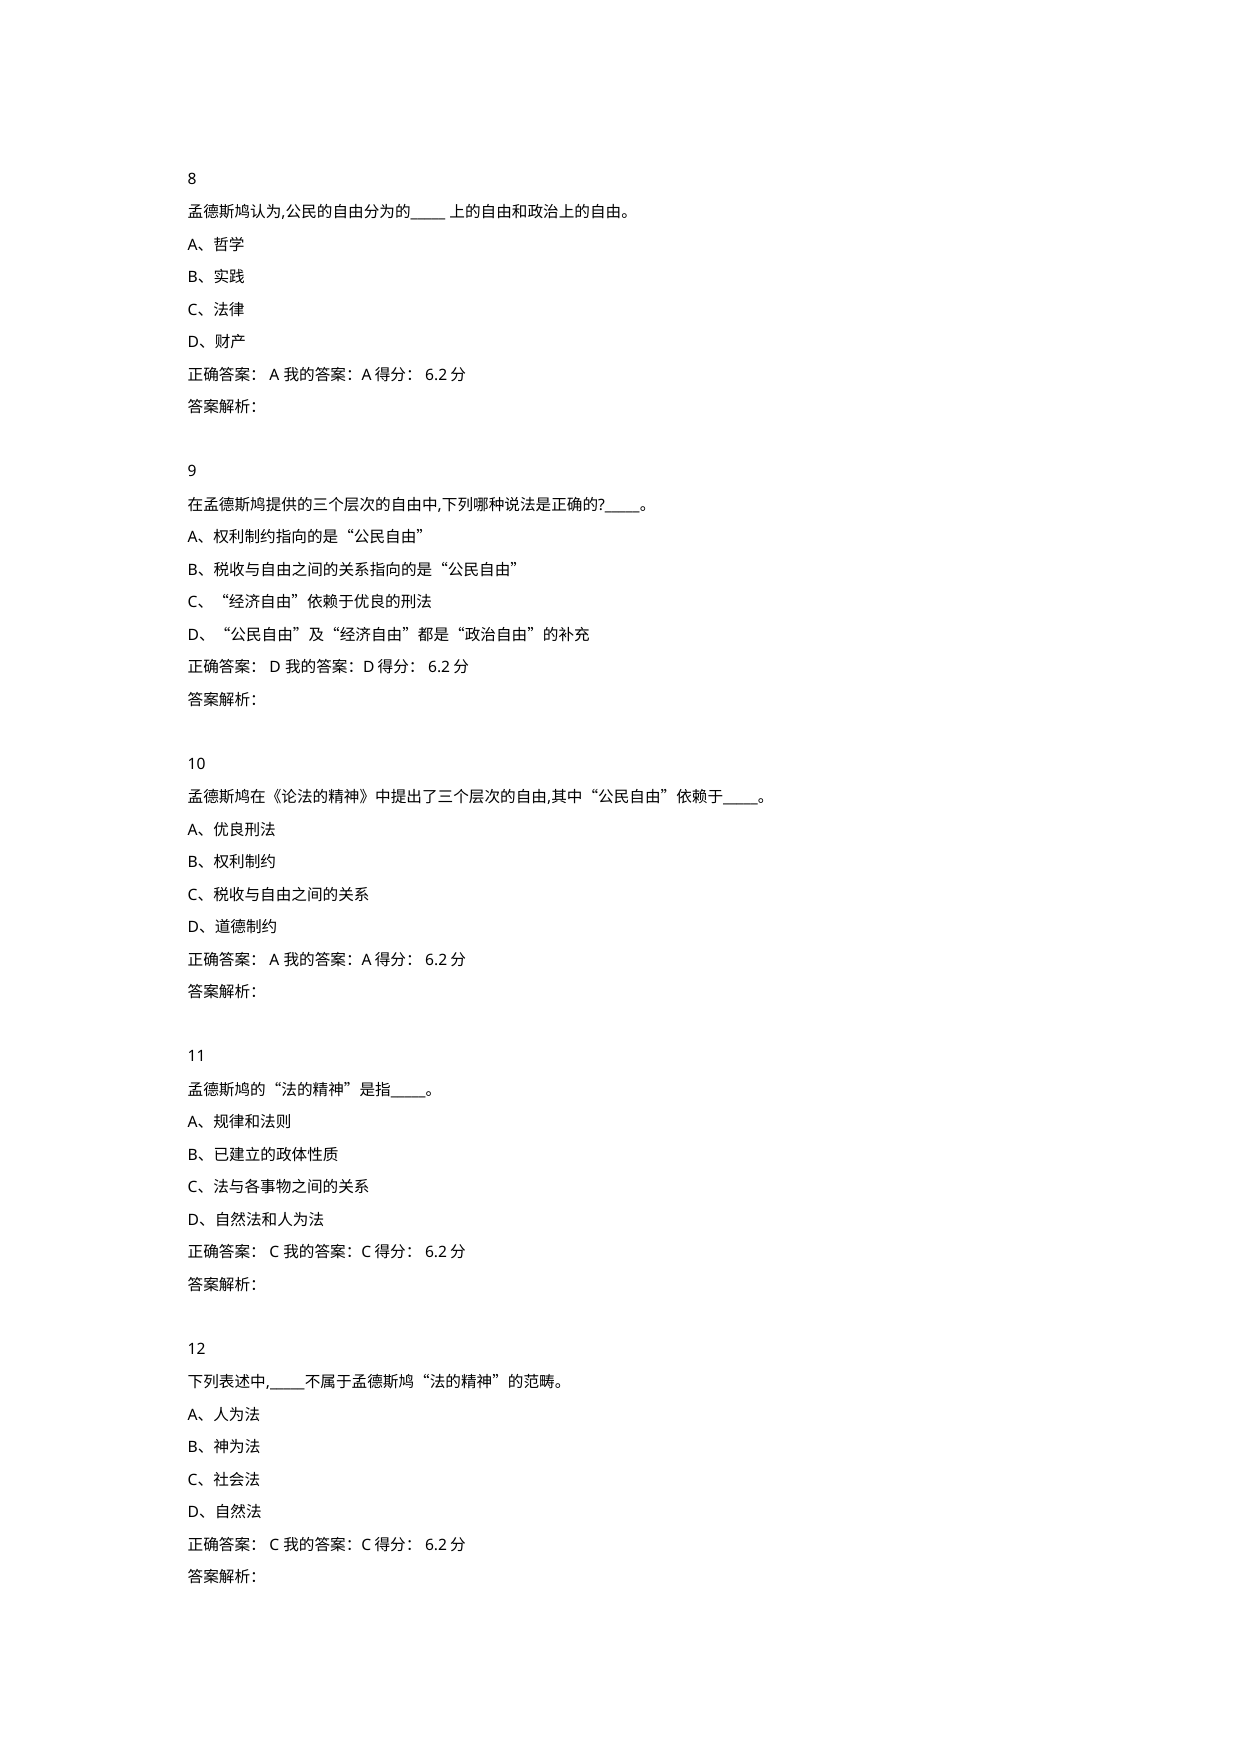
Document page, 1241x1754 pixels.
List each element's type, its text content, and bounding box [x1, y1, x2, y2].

text 正确答案： A 我的答案：A得分： 6.2分 [187, 357, 1053, 389]
text B、已建立的政体性质 [187, 1137, 1053, 1169]
text A、人为法 [187, 1397, 1053, 1429]
text 答案解析： [187, 1559, 1053, 1592]
text 正确答案： A 我的答案：A得分： 6.2分 [187, 942, 1053, 974]
text 下列表述中,_____不属于孟德斯鸠“法的精神”的范畴。 [187, 1364, 1053, 1397]
text 孟德斯鸠在《论法的精神》中提出了三个层次的自由,其中“公民自由”依赖于_____。 [187, 779, 1053, 812]
text D、财产 [187, 324, 1053, 357]
text C、法律 [187, 292, 1053, 324]
text 答案解析： [187, 389, 1053, 422]
text C、“经济自由”依赖于优良的刑法 [187, 584, 1053, 617]
text D、自然法和人为法 [187, 1202, 1053, 1234]
text C、税收与自由之间的关系 [187, 877, 1053, 909]
text C、社会法 [187, 1462, 1053, 1494]
text 在孟德斯鸠提供的三个层次的自由中,下列哪种说法是正确的?_____。 [187, 487, 1053, 519]
text 10 [187, 747, 1053, 779]
text B、权利制约 [187, 844, 1053, 877]
text 正确答案： C 我的答案：C得分： 6.2分 [187, 1527, 1053, 1559]
text A、哲学 [187, 227, 1053, 259]
text 答案解析： [187, 1267, 1053, 1299]
text 答案解析： [187, 974, 1053, 1007]
text D、自然法 [187, 1494, 1053, 1527]
text A、规律和法则 [187, 1104, 1053, 1137]
text B、税收与自由之间的关系指向的是“公民自由” [187, 552, 1053, 584]
text B、神为法 [187, 1429, 1053, 1462]
text 孟德斯鸠认为,公民的自由分为的_____ 上的自由和政治上的自由。 [187, 194, 1053, 227]
text C、法与各事物之间的关系 [187, 1169, 1053, 1202]
text 9 [187, 454, 1053, 487]
text 正确答案： D 我的答案：D得分： 6.2分 [187, 649, 1053, 682]
text 8 [187, 162, 1053, 194]
text D、“公民自由”及“经济自由”都是“政治自由”的补充 [187, 617, 1053, 649]
text A、权利制约指向的是“公民自由” [187, 519, 1053, 552]
text 孟德斯鸠的“法的精神”是指_____。 [187, 1072, 1053, 1104]
text A、优良刑法 [187, 812, 1053, 844]
text B、实践 [187, 259, 1053, 292]
text D、道德制约 [187, 909, 1053, 942]
text 正确答案： C 我的答案：C得分： 6.2分 [187, 1234, 1053, 1267]
text 答案解析： [187, 682, 1053, 714]
text 12 [187, 1332, 1053, 1364]
text 11 [187, 1039, 1053, 1072]
